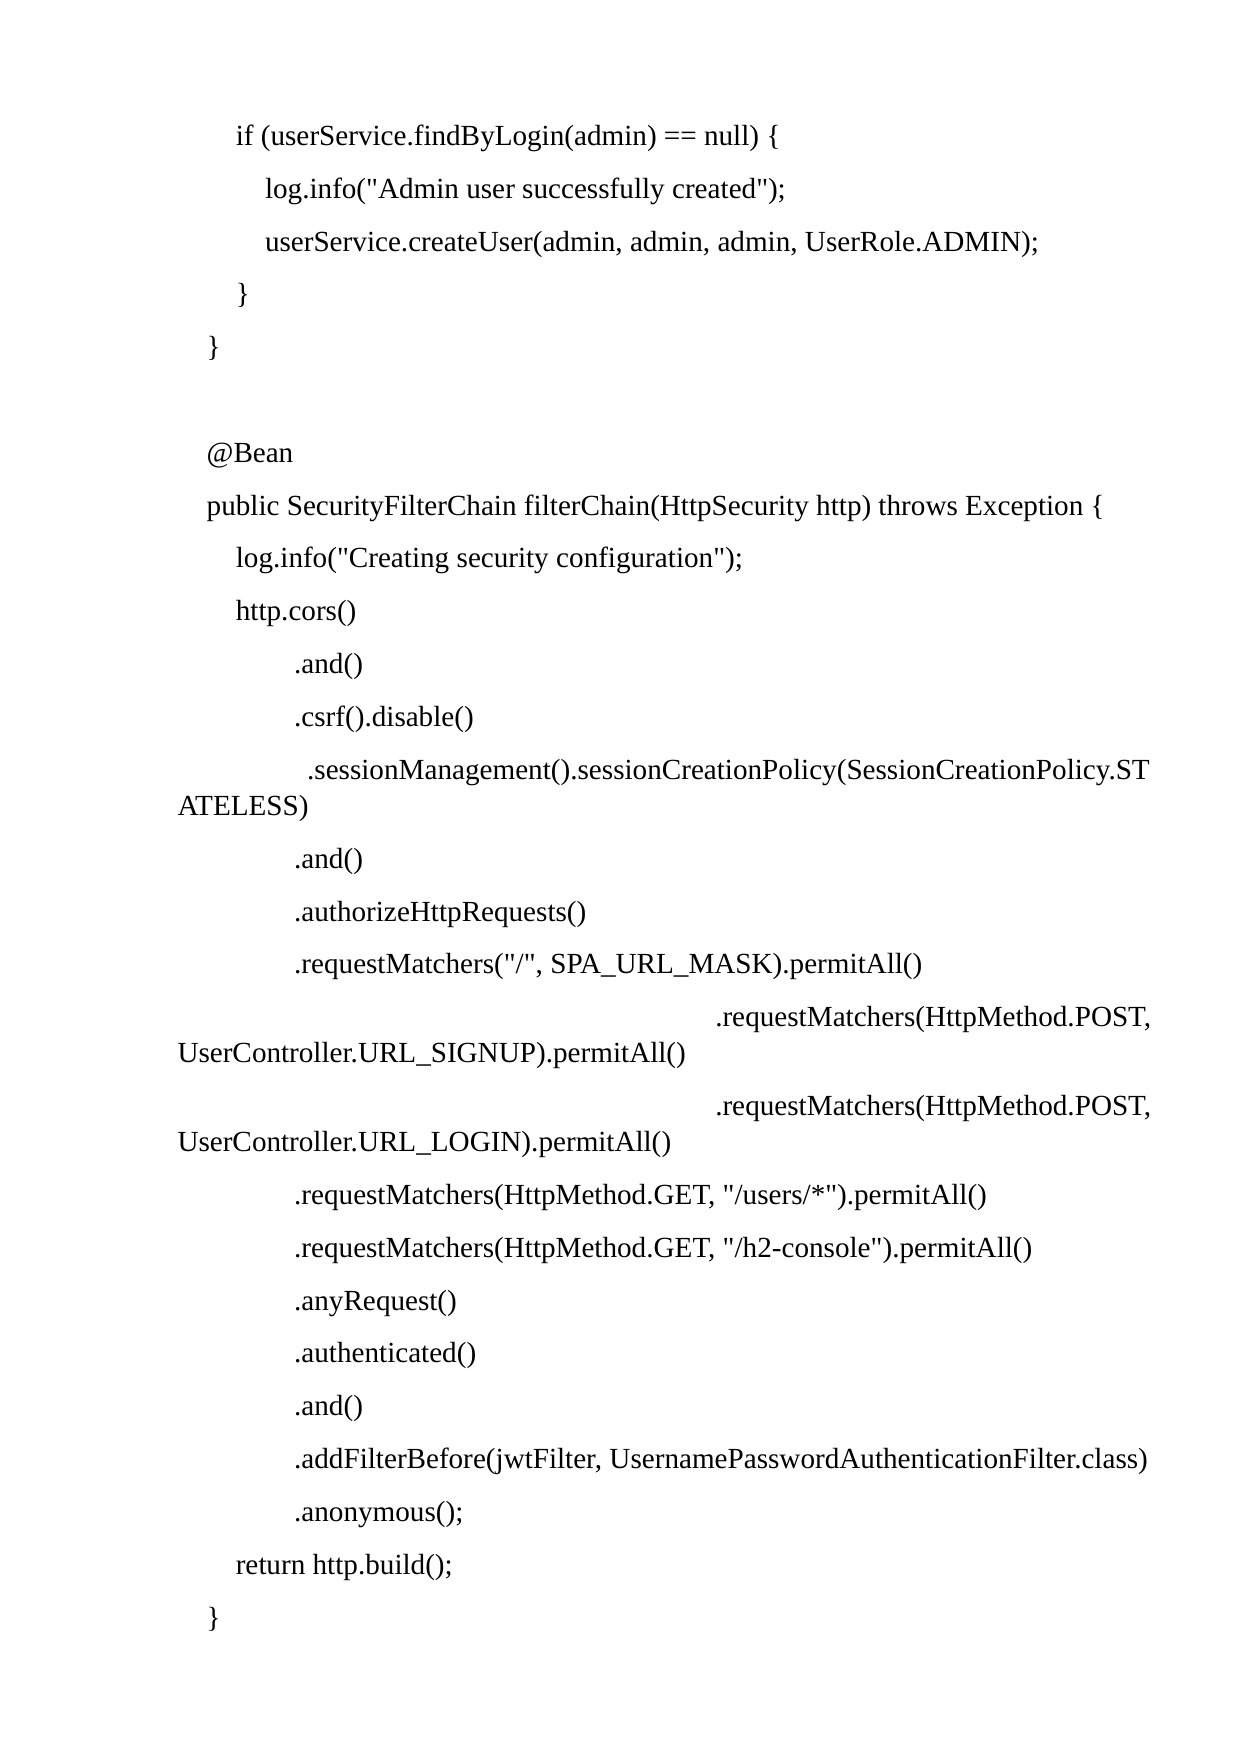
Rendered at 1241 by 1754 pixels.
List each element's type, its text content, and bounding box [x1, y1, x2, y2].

text .anonymous(); [177, 1494, 1152, 1528]
text .csrf().disable() [177, 699, 1152, 733]
text .requestMatchers(HttpMethod.GET, "/h2-console").permitAll() [177, 1230, 1152, 1263]
text log.info("Admin user successfully created"); [177, 171, 1152, 204]
text .sessionManagement().sessionCreationPolicy(SessionCreationPolicy.STATELESS) [177, 752, 1152, 822]
text @Bean [177, 435, 1152, 468]
text if (userService.findByLogin(admin) == null) { [177, 118, 1152, 152]
text } [177, 329, 1152, 363]
text .authenticated() [177, 1336, 1152, 1369]
text return http.build(); [177, 1547, 1152, 1580]
text .and() [177, 1388, 1152, 1422]
text .and() [177, 646, 1152, 680]
text .requestMatchers(HttpMethod.POST, UserController.URL_LOGIN).permitAll() [177, 1088, 1152, 1158]
text .addFilterBefore(jwtFilter, UsernamePasswordAuthenticationFilter.class) [177, 1441, 1152, 1475]
text .anyRequest() [177, 1283, 1152, 1316]
text log.info("Creating security configuration"); [177, 541, 1152, 574]
text } [177, 277, 1152, 310]
text .requestMatchers("/", SPA_URL_MASK).permitAll() [177, 946, 1152, 980]
text userService.createUser(admin, admin, admin, UserRole.ADMIN); [177, 224, 1152, 257]
text .requestMatchers(HttpMethod.POST, UserController.URL_SIGNUP).permitAll() [177, 999, 1152, 1069]
text public SecurityFilterChain filterChain(HttpSecurity http) throws Exception { [177, 488, 1152, 521]
text .requestMatchers(HttpMethod.GET, "/users/*").permitAll() [177, 1177, 1152, 1211]
text } [177, 1600, 1152, 1633]
text .and() [177, 841, 1152, 874]
text .authorizeHttpRequests() [177, 894, 1152, 927]
text http.cors() [177, 593, 1152, 627]
